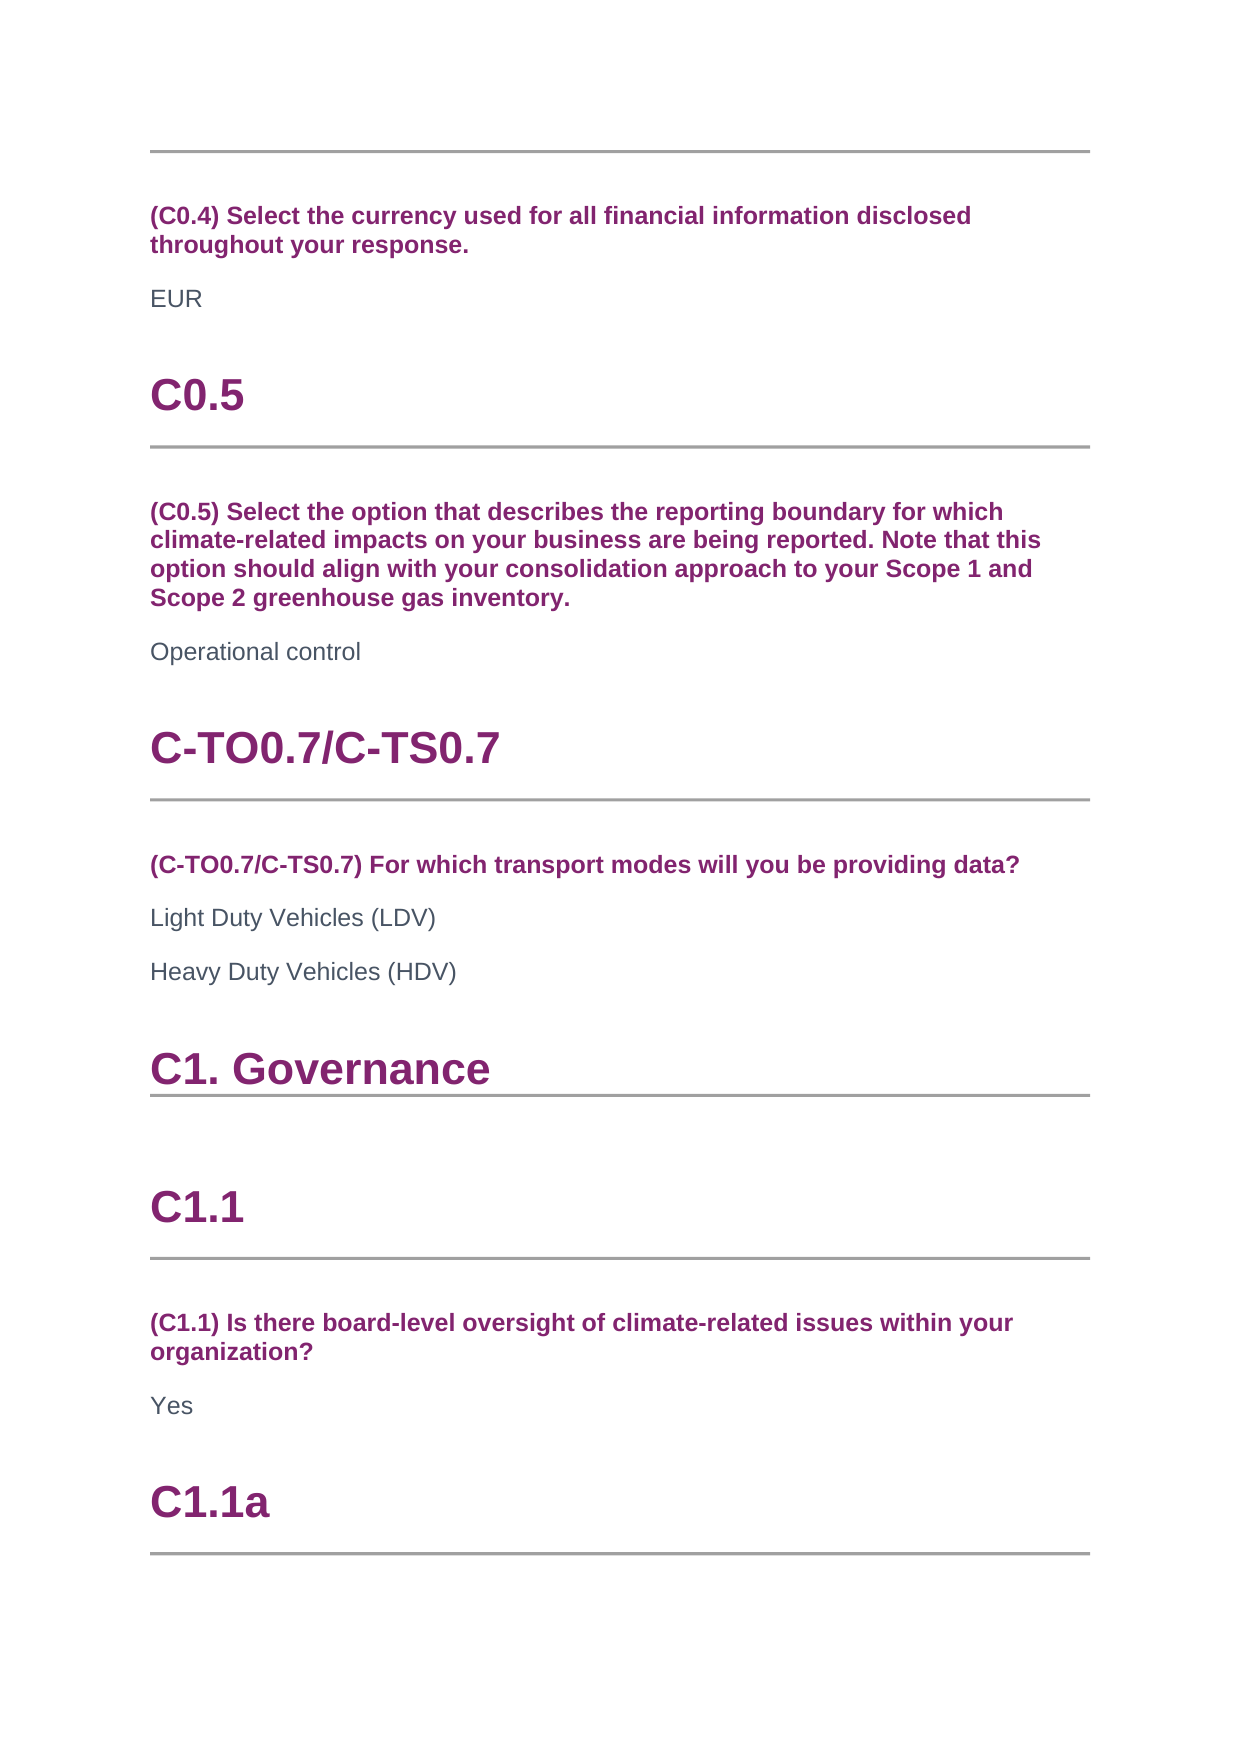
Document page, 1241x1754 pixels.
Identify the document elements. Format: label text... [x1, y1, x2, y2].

subtitle C0.5 [150, 313, 1090, 420]
text Heavy Duty Vehicles (HDV) [150, 957, 1090, 986]
subtitle C1.1 [150, 1124, 1090, 1232]
subtitle (C1.1) Is there board-level oversight of climate-related issues within your organization? [150, 1308, 1090, 1366]
text Yes [150, 1391, 1090, 1419]
subtitle C1. Governance [150, 986, 1090, 1093]
text Light Duty Vehicles (LDV) [150, 903, 1090, 932]
text Operational control [150, 637, 1090, 666]
subtitle (C0.4) Select the currency used for all financial information disclosed throughout your response. [150, 201, 1090, 259]
text EUR [150, 284, 1090, 313]
subtitle C-TO0.7/C-TS0.7 [150, 666, 1090, 773]
subtitle C1.1a [150, 1419, 1090, 1527]
subtitle (C0.5) Select the option that describes the reporting boundary for which climate-related impacts on your business are being reported. Note that this option should align with your consolidation approach to your Scope 1 and Scope 2 greenhouse gas inventory. [150, 497, 1090, 612]
subtitle (C-TO0.7/C-TS0.7) For which transport modes will you be providing data? [150, 850, 1090, 878]
